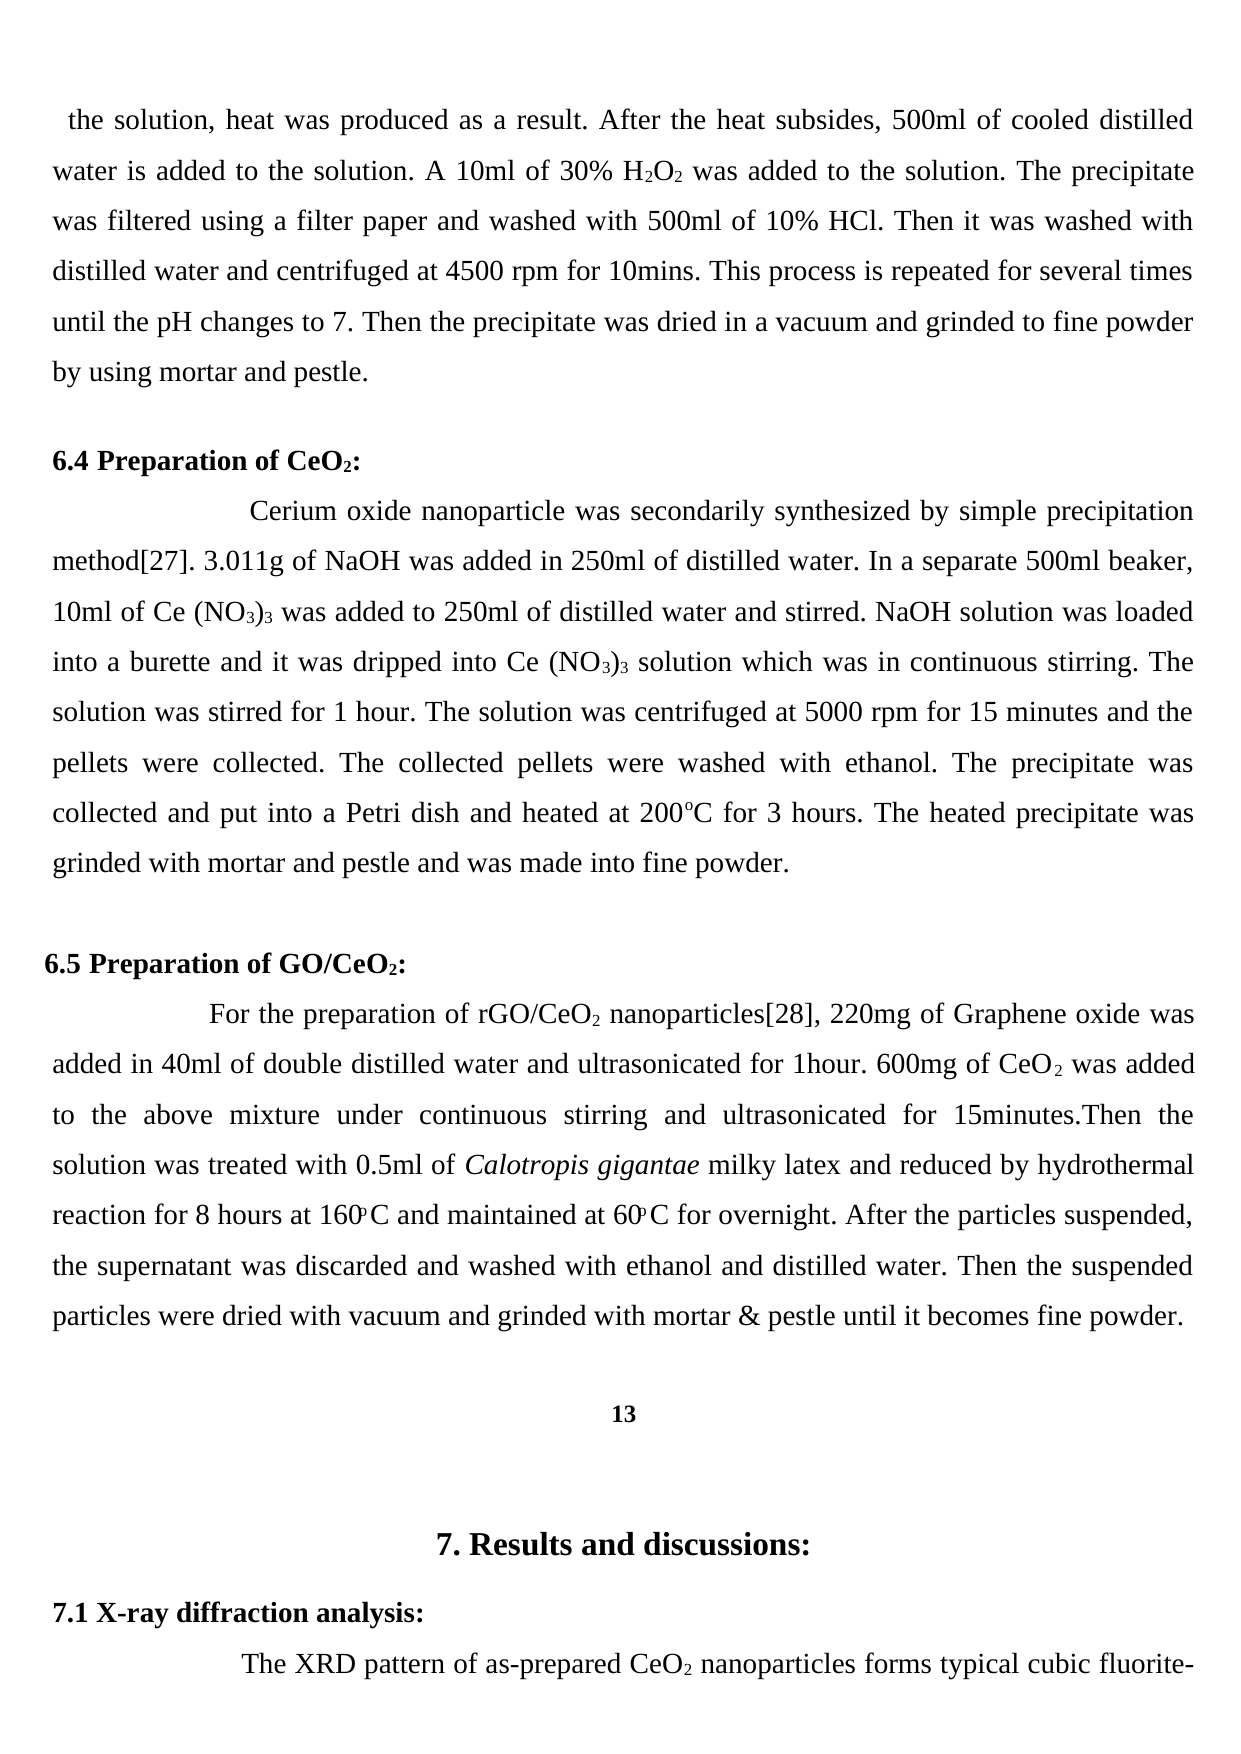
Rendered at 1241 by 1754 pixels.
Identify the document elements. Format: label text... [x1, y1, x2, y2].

text 13 [52, 1399, 1195, 1427]
list For the preparation of rGO/CeO2 nanoparticles[28], 220mg of Graphene oxide was added in 40ml of double distilled water and ultrasonicated for 1hour. 600mg of CeO2 was added to the above mixture under continuous stirring and ultrasonicated for 15minutes.Then the solution was treated with 0.5ml of Calotropis gigantae milky latex and reduced by hydrothermal reaction for 8 hours at 160ͦ C and maintained at 60ͦ C for overnight. After the particles suspended, the supernatant was discarded and washed with ethanol and distilled water. Then the suspended particles were dried with vacuum and grinded with mortar & pestle until it becomes fine powder. [52, 996, 1195, 1332]
list Cerium oxide nanoparticle was secondarily synthesized by simple precipitation method[27]. 3.011g of NaOH was added in 250ml of distilled water. In a separate 500ml beaker, 10ml of Ce (NO3)3 was added to 250ml of distilled water and stirred. NaOH solution was loaded into a burette and it was dripped into Ce (NO3)3 solution which was in continuous stirring. The solution was stirred for 1 hour. The solution was centrifuged at 5000 rpm for 15 minutes and the pellets were collected. The collected pellets were washed with ethanol. The precipitate was collected and put into a Petri dish and heated at 200oC for 3 hours. The heated precipitate was grinded with mortar and pestle and was made into fine powder. [52, 493, 1195, 879]
list the solution, heat was produced as a result. After the heat subsides, 500ml of cooled distilled water is added to the solution. A 10ml of 30% H2O2 was added to the solution. The precipitate was filtered using a filter paper and washed with 500ml of 10% HCl. Then it was washed with distilled water and centrifuged at 4500 rpm for 10mins. This process is repeated for several times until the pH changes to 7. Then the precipitate was dried in a vacuum and grinded to fine powder by using mortar and pestle. [37, 102, 1195, 387]
list Preparation of GO/CeO2: [44, 946, 1195, 979]
text 7. Results and discussions: [52, 1524, 1195, 1562]
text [52, 1646, 1195, 1679]
list Preparation of CeO2: [52, 443, 1195, 476]
text 7.1 X-ray diffraction analysis: [52, 1596, 1195, 1629]
